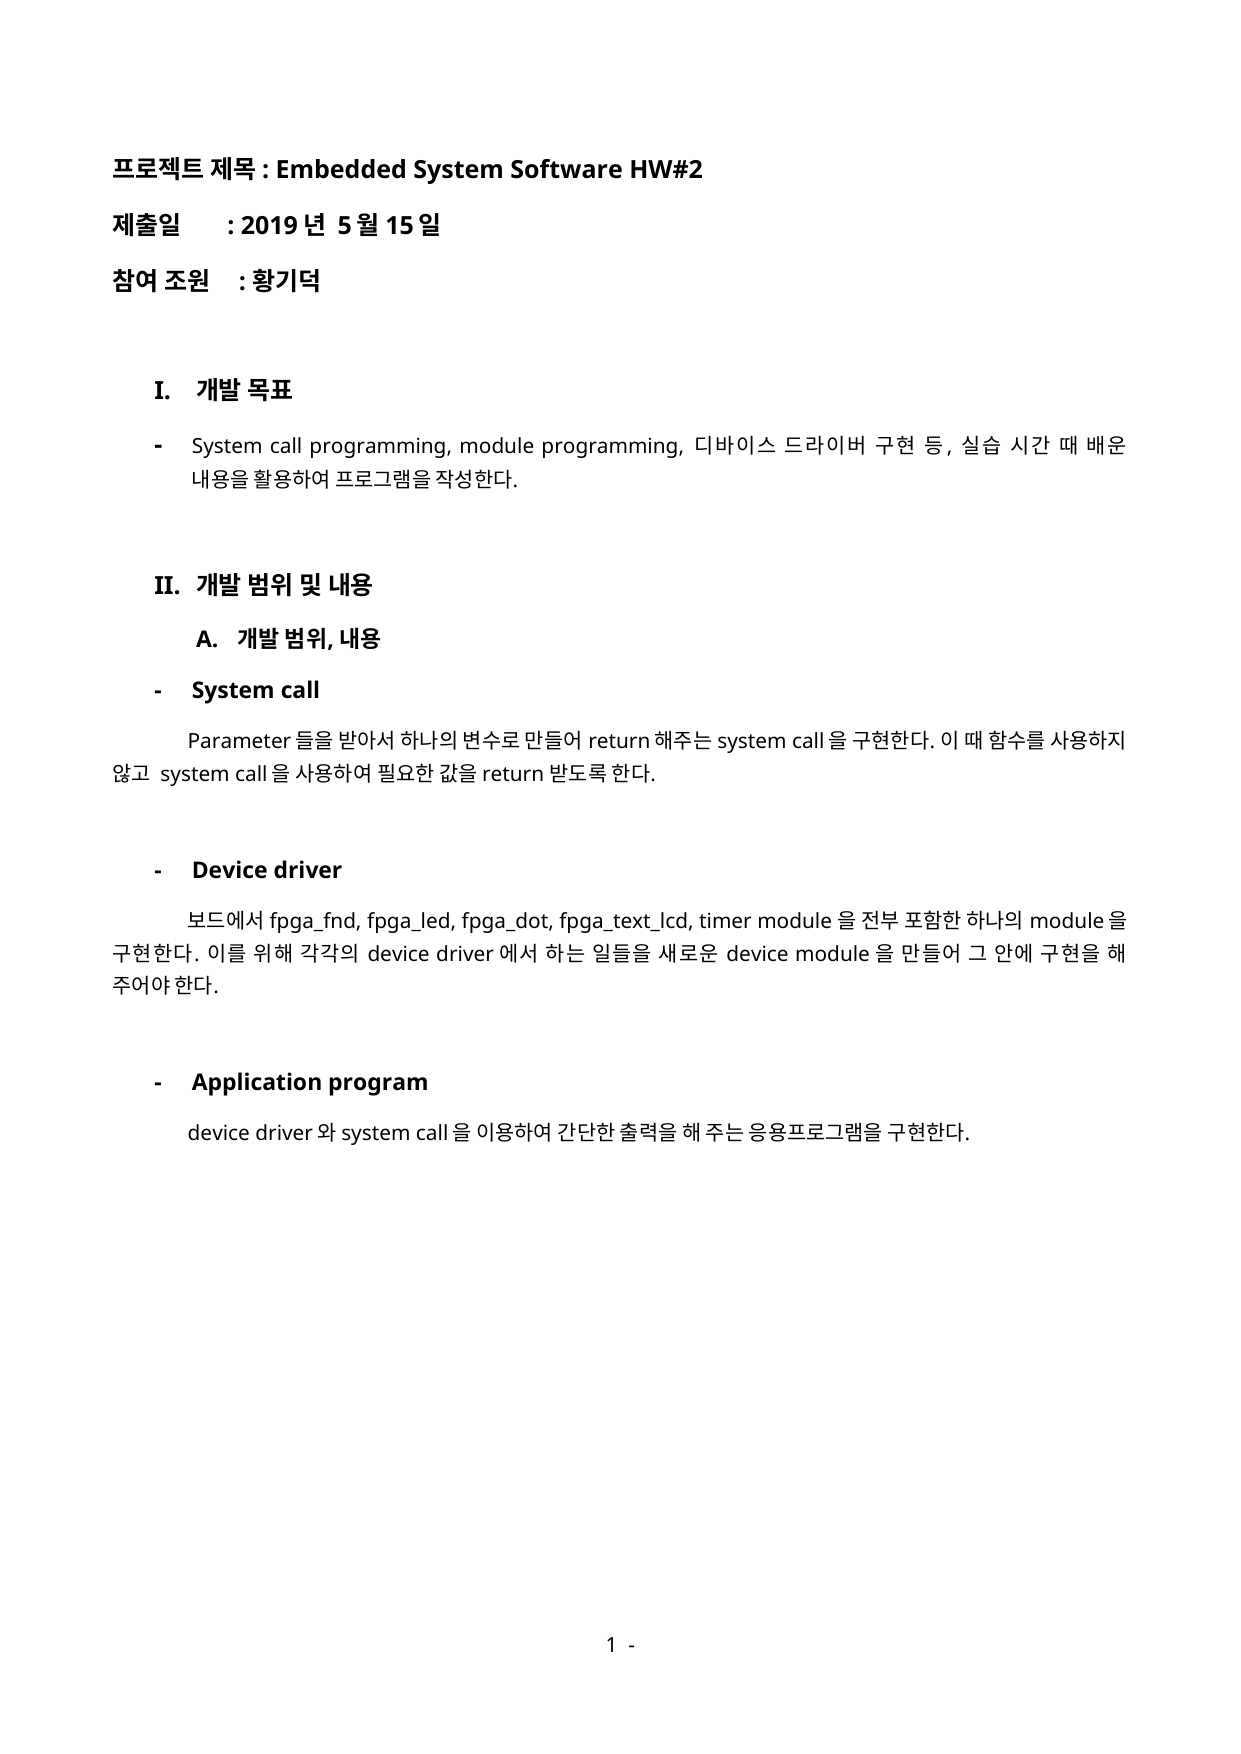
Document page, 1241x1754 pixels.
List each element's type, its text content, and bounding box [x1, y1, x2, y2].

list 개발 범위 및 내용 [154, 566, 1128, 602]
list System call programming, module programming, 디바이스 드라이버 구현 등, 실습 시간 때 배운 내용을 활용하여 프로그램을 작성한다. [154, 426, 1128, 493]
text 보드에서 fpga_fnd, fpga_led, fpga_dot, fpga_text_lcd, timer module을 전부 포함한 하나의 module을 구현한다. 이를 위해 각각의 device driver에서 하는 일들을 새로운 device module을 만들어 그 안에 구현을 해 주어야 한다. [112, 904, 1128, 1000]
list 개발 범위, 내용 [196, 621, 1128, 655]
list Application program [154, 1066, 1128, 1097]
text 참여 조원 : 황기덕 [112, 261, 1128, 298]
list 개발 목표 [154, 371, 1128, 407]
text Parameter들을 받아서 하나의 변수로 만들어 return해주는 system call을 구현한다. 이 때 함수를 사용하지 않고 system call을 사용하여 필요한 값을 return 받도록 한다. [112, 724, 1128, 787]
text device driver와 system call을 이용하여 간단한 출력을 해 주는 응용프로그램을 구현한다. [112, 1117, 1128, 1147]
text 제출일 : 2019년 5월 15일 [112, 206, 1128, 242]
list System call [154, 674, 1128, 705]
list Device driver [154, 854, 1128, 885]
text 프로젝트 제목 : Embedded System Software HW#2 [112, 150, 1128, 186]
